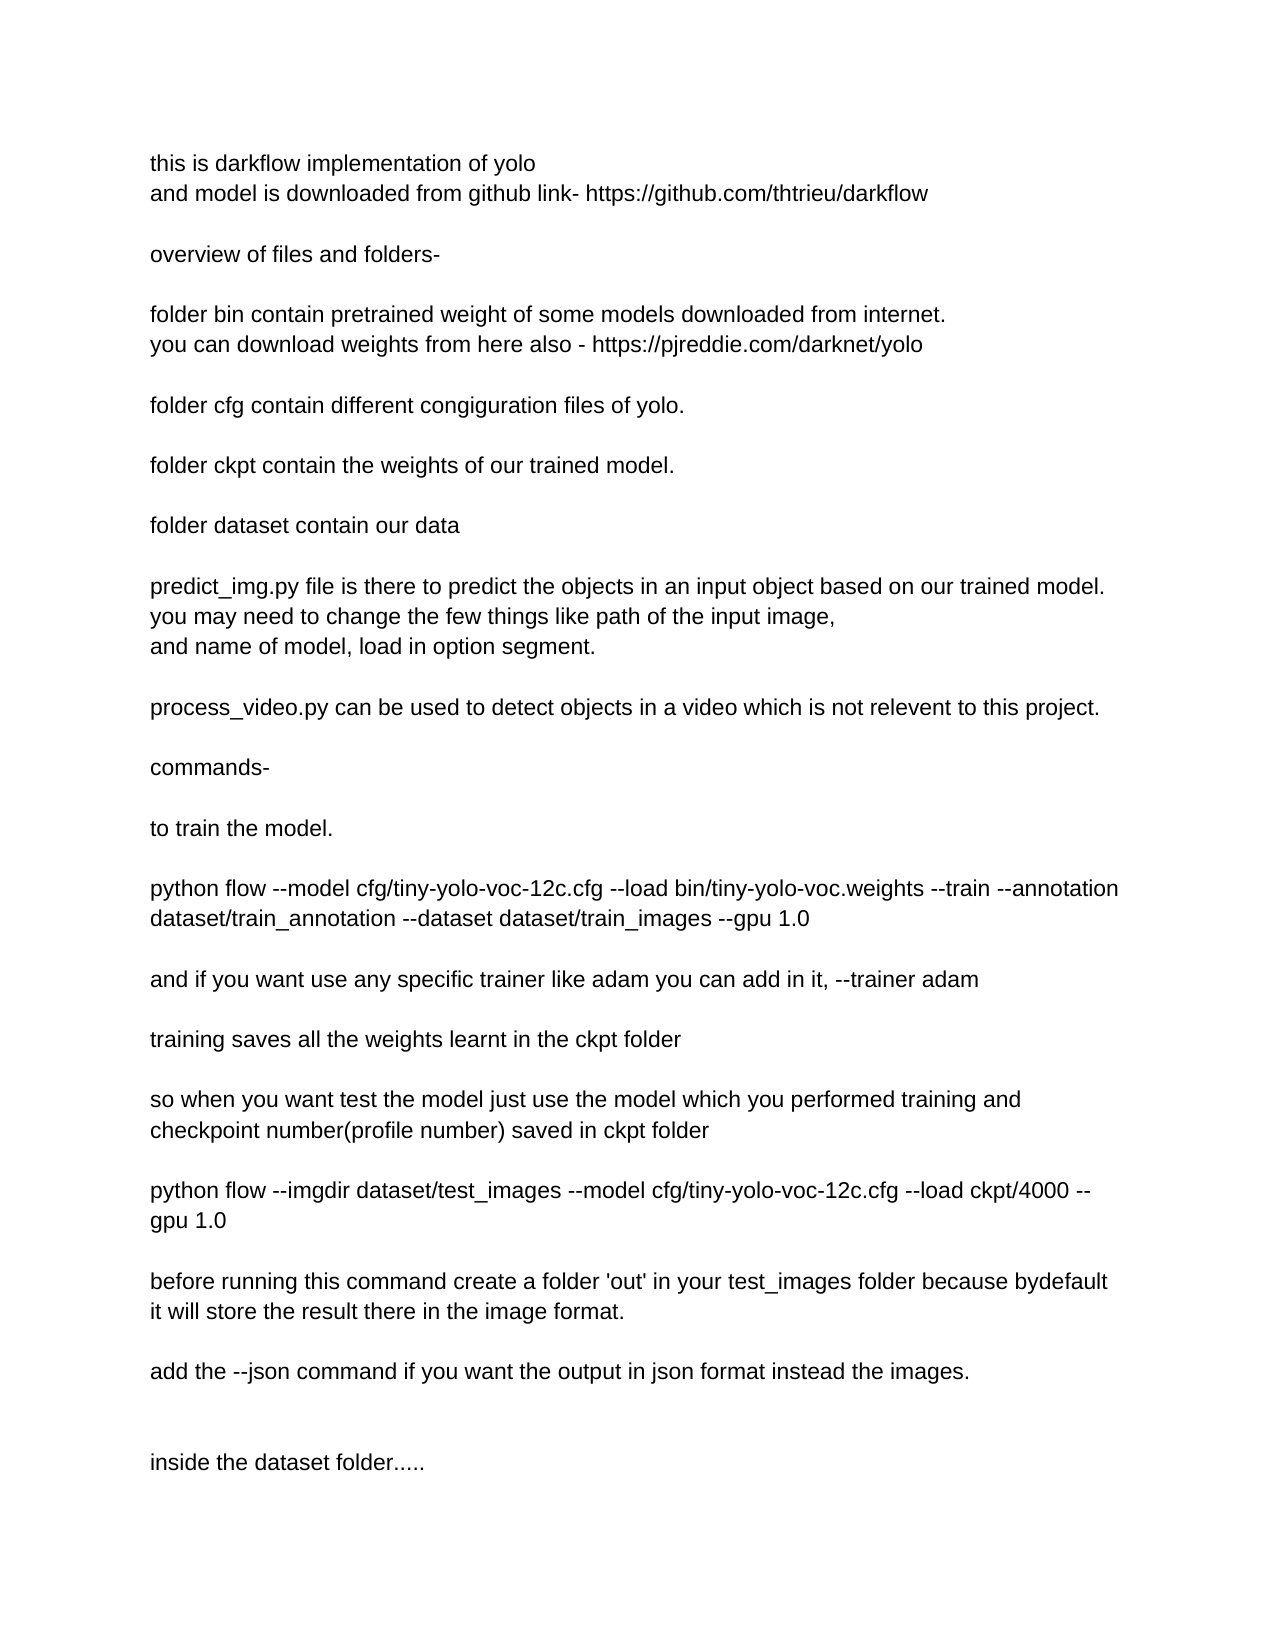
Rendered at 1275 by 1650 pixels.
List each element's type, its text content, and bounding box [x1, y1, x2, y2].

text predict_img.py file is there to predict the objects in an input object based on our trained model. [150, 573, 1125, 599]
text and name of model, load in option segment. [150, 633, 1125, 660]
text you may need to change the few things like path of the input image, [150, 603, 1125, 629]
text folder dataset contain our data [150, 512, 1125, 539]
text overview of files and folders- [150, 241, 1125, 267]
text before running this command create a folder 'out' in your test_images folder because bydefault it will store the result there in the image format. [150, 1268, 1125, 1324]
text folder bin contain pretrained weight of some models downloaded from internet. [150, 301, 1125, 327]
text folder ckpt contain the weights of our trained model. [150, 452, 1125, 478]
text python flow --imgdir dataset/test_images --model cfg/tiny-yolo-voc-12c.cfg --load ckpt/4000 --gpu 1.0 [150, 1177, 1125, 1234]
text you can download weights from here also - https://pjreddie.com/darknet/yolo [150, 331, 1125, 358]
text process_video.py can be used to detect objects in a video which is not relevent to this project. [150, 694, 1125, 720]
text inside the dataset folder..... [150, 1449, 1125, 1475]
text and if you want use any specific trainer like adam you can add in it, --trainer adam [150, 966, 1125, 992]
text commands- [150, 754, 1125, 781]
text so when you want test the model just use the model which you performed training and checkpoint number(profile number) saved in ckpt folder [150, 1086, 1125, 1143]
text add the --json command if you want the output in json format instead the images. [150, 1358, 1125, 1385]
text training saves all the weights learnt in the ckpt folder [150, 1026, 1125, 1052]
text python flow --model cfg/tiny-yolo-voc-12c.cfg --load bin/tiny-yolo-voc.weights --train --annotation dataset/train_annotation --dataset dataset/train_images --gpu 1.0 [150, 875, 1125, 932]
text and model is downloaded from github link- https://github.com/thtrieu/darkflow [150, 180, 1125, 207]
text this is darkflow implementation of yolo [150, 150, 1125, 176]
text to train the model. [150, 814, 1125, 841]
text folder cfg contain different congiguration files of yolo. [150, 392, 1125, 418]
